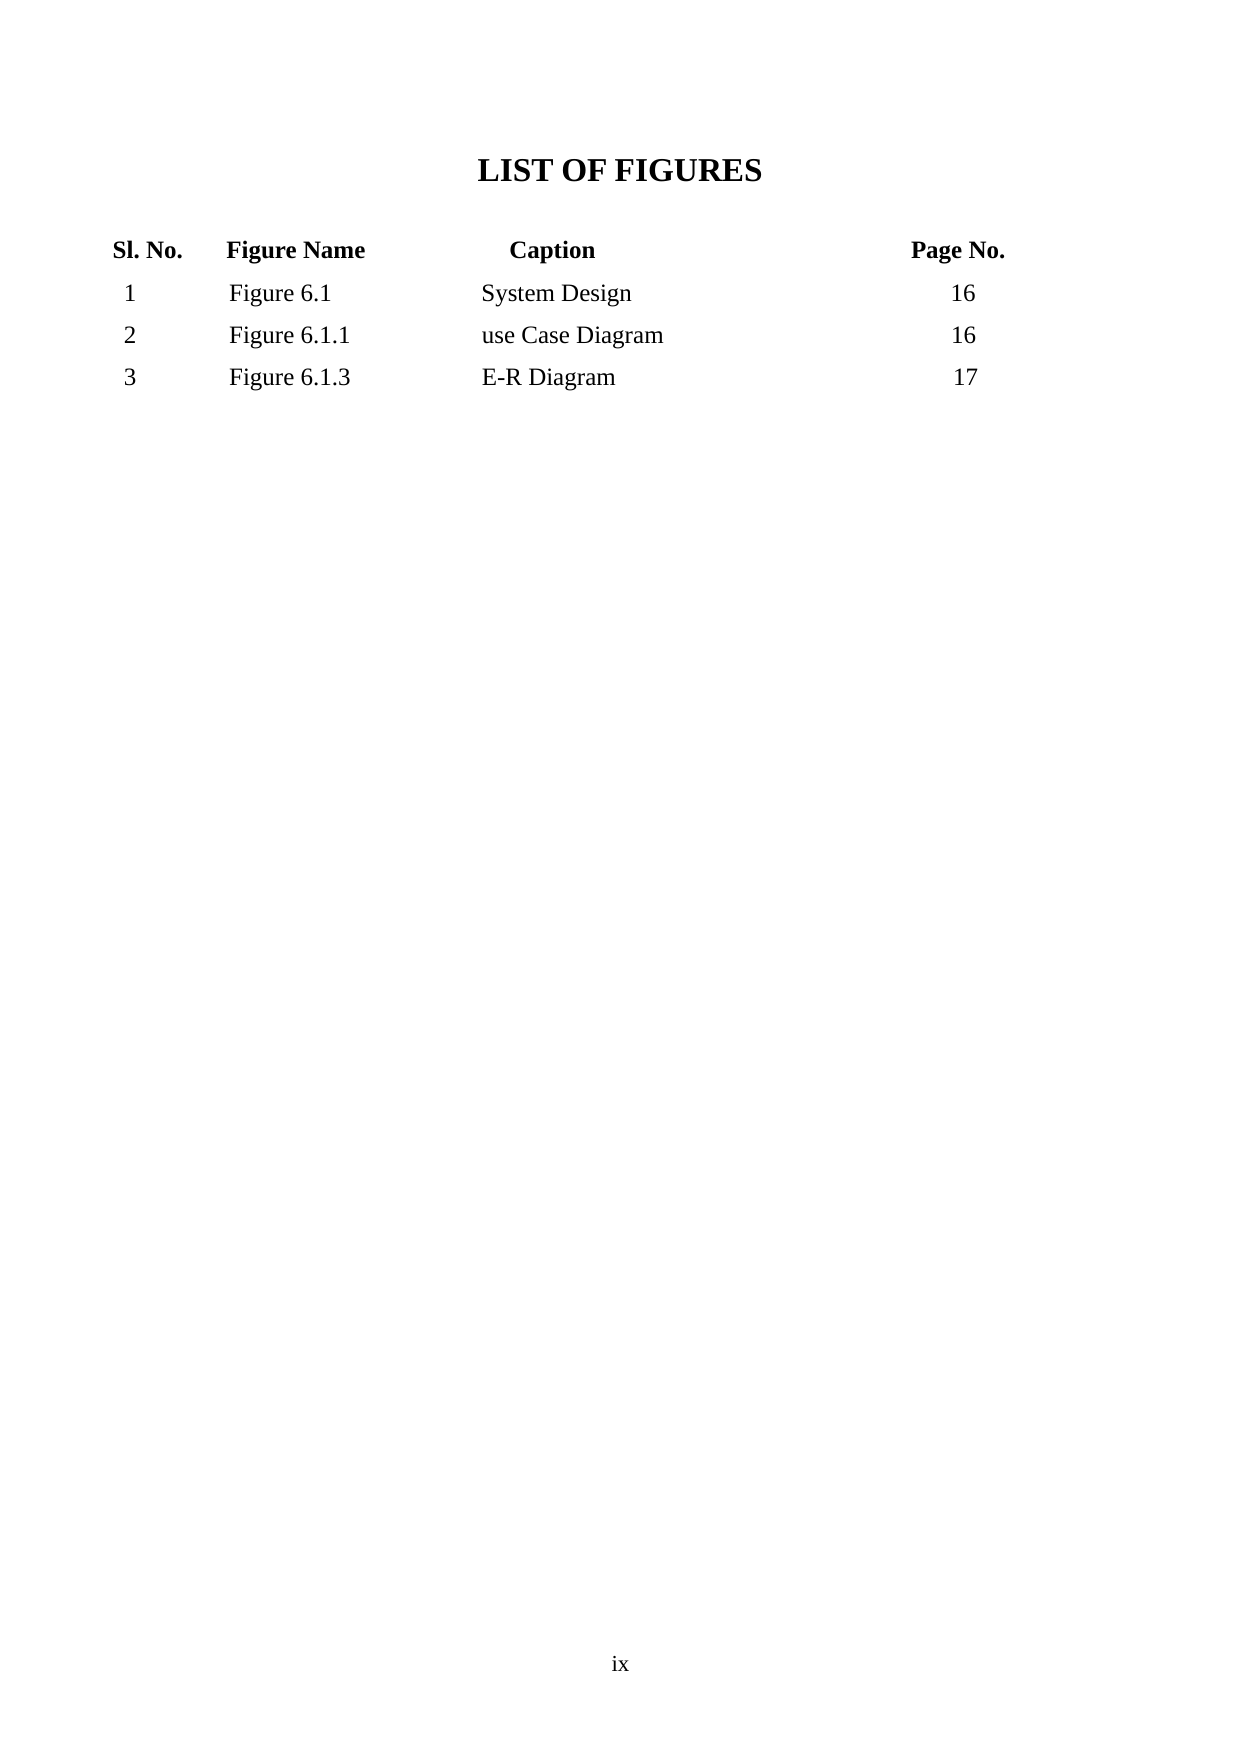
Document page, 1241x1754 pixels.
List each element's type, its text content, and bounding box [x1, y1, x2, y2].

list Figure 6.1 System Design 16 [124, 278, 1137, 307]
text Sl. No. Figure Name Caption Page No. [112, 235, 1137, 264]
list Figure 6.1.3 E-R Diagram 17 [124, 362, 1137, 391]
list Figure 6.1.1 use Case Diagram 16 [124, 320, 1137, 349]
subtitle LIST OF FIGURES [112, 151, 1127, 189]
